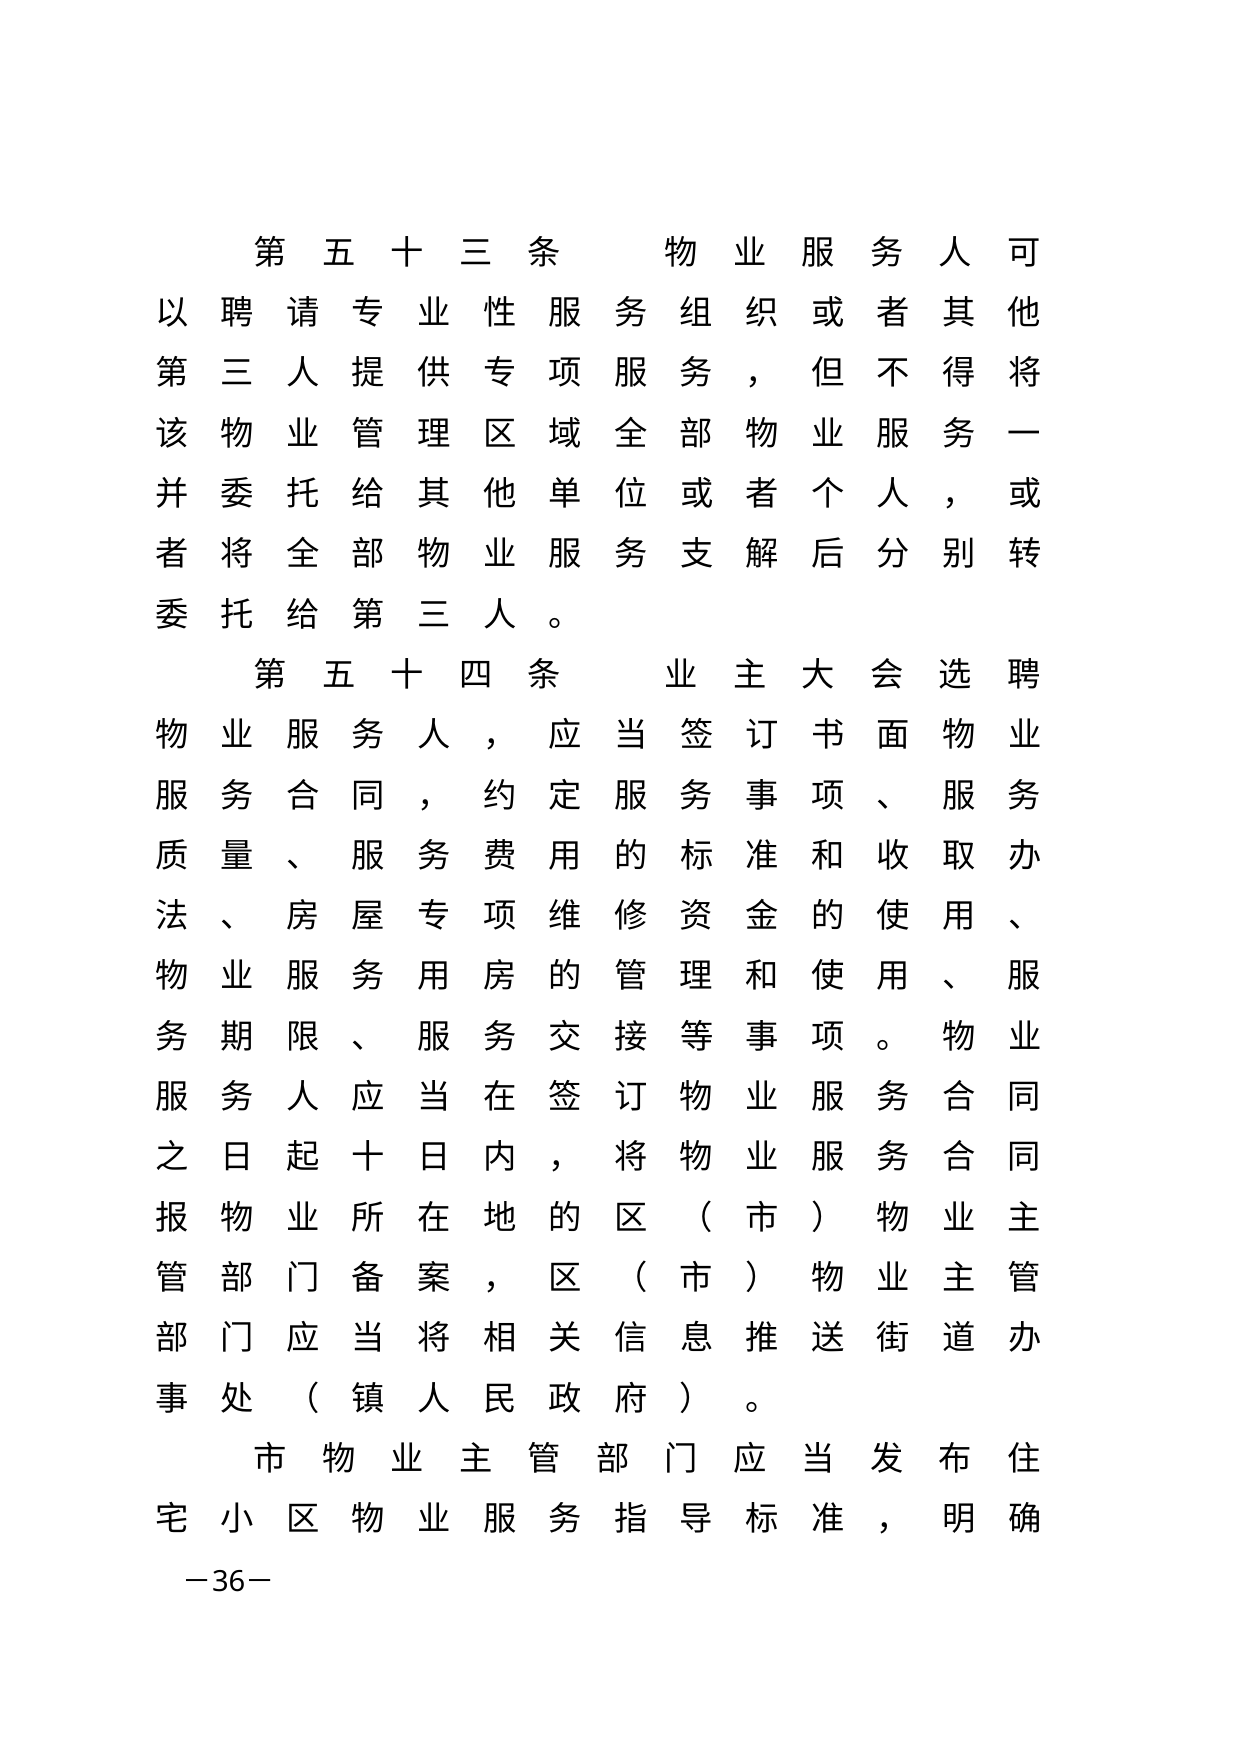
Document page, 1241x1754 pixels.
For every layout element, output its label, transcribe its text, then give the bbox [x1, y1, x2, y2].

text 第五十四条 业主大会选聘物业服务人，应当签订书面物业服务合同，约定服务事项、服务质量、服务费用的标准和收取办法、房屋专项维修资金的使用、物业服务用房的管理和使用、服务期限、服务交接等事项。物业服务人应当在签订物业服务合同之日起十日内，将物业服务合同报物业所在地的区（市）物业主管部门备案，区（市）物业主管部门应当将相关信息推送街道办事处（镇人民政府）。 [155, 642, 1073, 1426]
text 第五十三条 物业服务人可以聘请专业性服务组织或者其他第三人提供专项服务，但不得将该物业管理区域全部物业服务一并委托给其他单位或者个人，或者将全部物业服务支解后分别转委托给第三人。 [155, 219, 1073, 642]
text 市物业主管部门应当发布住宅小区物业服务指导标准，明确物业服务内容。物业服务合同对物业服务事项、服务质量约定不明确的，参照物业服务指导标准执行。 [155, 1426, 1073, 1546]
